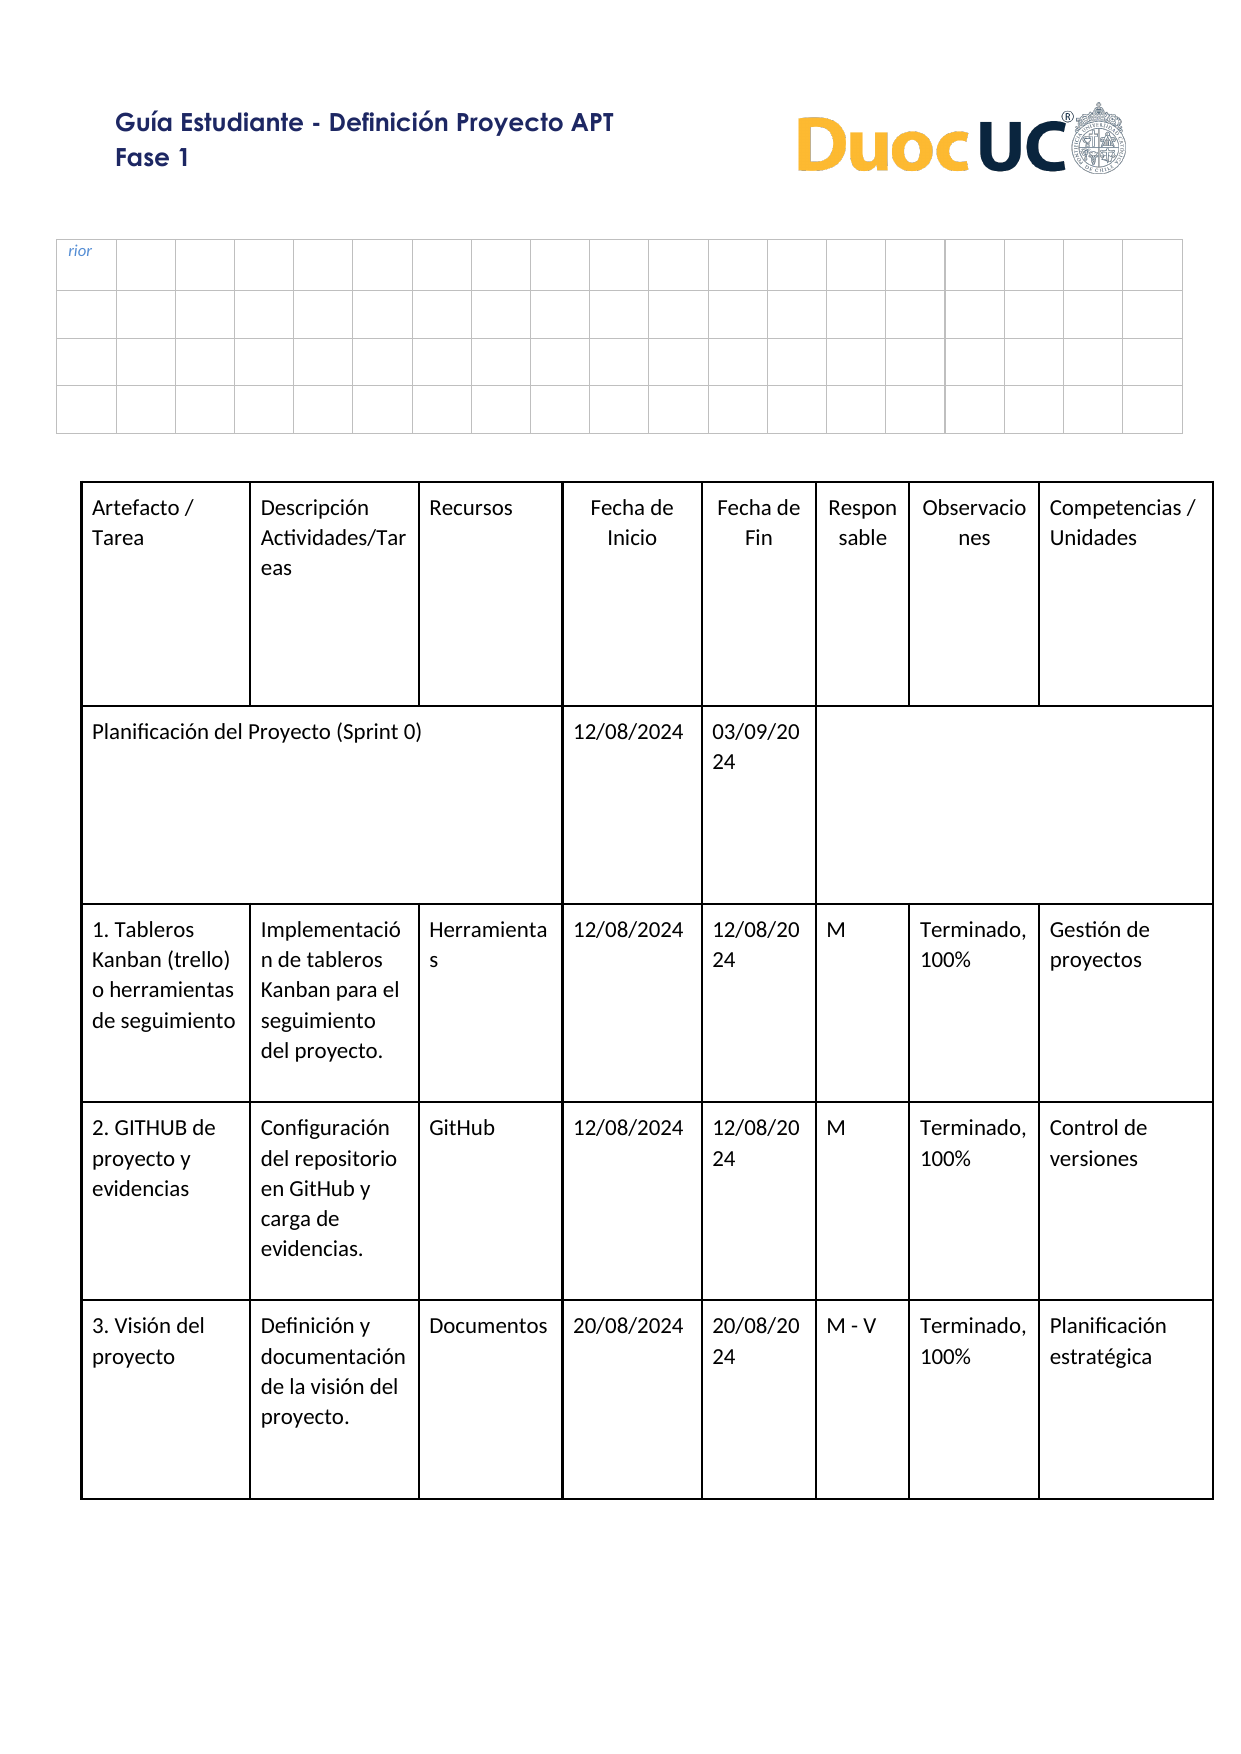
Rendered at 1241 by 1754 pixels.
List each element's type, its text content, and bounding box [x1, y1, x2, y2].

table_cell [709, 339, 767, 385]
table_cell 2. GITHUB de proyecto y evidencias [83, 1103, 249, 1299]
table_cell [1064, 339, 1122, 385]
table_cell [57, 339, 116, 385]
table_cell Gestión de proyectos [1040, 905, 1212, 1101]
table_cell [1005, 240, 1063, 290]
table_cell Describe actividades del punto anterior [57, 240, 116, 290]
table_cell M [817, 905, 908, 1101]
table_cell [590, 386, 648, 433]
table_cell 12/08/2024 [703, 905, 815, 1101]
table_cell [472, 291, 530, 337]
table_cell [1123, 339, 1182, 385]
table_header Fecha de Inicio [564, 483, 701, 704]
table_cell 12/08/2024 [564, 1103, 701, 1299]
table_cell [946, 240, 1004, 290]
table_cell 1. Tableros Kanban (trello) o herramientas de seguimiento [83, 905, 249, 1101]
table_cell [531, 339, 589, 385]
table_header Competencias / Unidades [1040, 483, 1212, 704]
table_cell 12/08/2024 [564, 905, 701, 1101]
table_cell [235, 240, 293, 290]
table_cell [1005, 339, 1063, 385]
table_cell [946, 386, 1004, 433]
table_cell [472, 240, 530, 290]
table_cell [1005, 386, 1063, 433]
table_cell 12/08/2024 [703, 1103, 815, 1299]
table_cell [472, 386, 530, 433]
table_cell [827, 386, 885, 433]
table_cell [649, 386, 708, 433]
table_header Responsable [817, 483, 908, 704]
table_cell [472, 339, 530, 385]
table_cell 12/08/2024 [564, 707, 701, 903]
table_cell [886, 240, 944, 290]
table_cell [590, 291, 648, 337]
table_cell [294, 240, 352, 290]
table_header Observaciones [910, 483, 1038, 704]
table_cell 20/08/2024 [703, 1301, 815, 1497]
table_cell 20/08/2024 [564, 1301, 701, 1497]
table_cell [353, 386, 412, 433]
table_header Descripción Actividades/Tareas [251, 483, 418, 704]
table_cell [176, 339, 234, 385]
table_cell Definición y documentación de la visión del proyecto. [251, 1301, 418, 1497]
table_cell [294, 339, 352, 385]
table_cell [1123, 291, 1182, 337]
table_cell [590, 240, 648, 290]
table_cell [946, 339, 1004, 385]
table_cell [117, 240, 175, 290]
table_cell [1123, 386, 1182, 433]
table_cell Planificación del Proyecto (Sprint 0) [83, 707, 561, 903]
table_cell [176, 291, 234, 337]
table_cell [649, 339, 708, 385]
table_cell [827, 291, 885, 337]
table_cell [235, 339, 293, 385]
table_cell [57, 386, 116, 433]
table_cell [235, 291, 293, 337]
table_cell [531, 240, 589, 290]
table_header Recursos [420, 483, 561, 704]
table_cell 03/09/2024 [703, 707, 815, 903]
table_cell Herramientas [420, 905, 561, 1101]
table_cell M [817, 1103, 908, 1299]
table_cell [817, 707, 1212, 903]
table_cell [590, 339, 648, 385]
table_cell [413, 386, 471, 433]
table_cell [235, 386, 293, 433]
table_cell Planificación estratégica [1040, 1301, 1212, 1497]
table_cell [353, 339, 412, 385]
table_cell [768, 240, 826, 290]
table_cell [353, 291, 412, 337]
table_cell [413, 291, 471, 337]
table_cell Configuración del repositorio en GitHub y carga de evidencias. [251, 1103, 418, 1299]
table_cell [649, 291, 708, 337]
table_cell Terminado, 100% [910, 1301, 1038, 1497]
table_cell [294, 291, 352, 337]
table_cell [294, 386, 352, 433]
table_cell [176, 386, 234, 433]
table_cell [827, 339, 885, 385]
table_cell [886, 386, 944, 433]
table_cell [768, 291, 826, 337]
table_cell [946, 291, 1004, 337]
table_cell [709, 386, 767, 433]
table_cell [117, 291, 175, 337]
table_cell [117, 339, 175, 385]
table_cell [1064, 386, 1122, 433]
table_cell [1123, 240, 1182, 290]
table_header Fecha de Fin [703, 483, 815, 704]
table_cell [413, 339, 471, 385]
table_cell M - V [817, 1301, 908, 1497]
table_cell [1064, 291, 1122, 337]
table_cell Implementación de tableros Kanban para el seguimiento del proyecto. [251, 905, 418, 1101]
table_cell [117, 386, 175, 433]
table_cell [649, 240, 708, 290]
table_cell [1005, 291, 1063, 337]
table_cell Documentos [420, 1301, 561, 1497]
table_cell [768, 339, 826, 385]
table_cell [1064, 240, 1122, 290]
table_header Artefacto / Tarea [83, 483, 249, 704]
table_cell [531, 291, 589, 337]
table_cell [886, 291, 944, 337]
picture [798, 102, 1126, 174]
table_cell [176, 240, 234, 290]
table_cell GitHub [420, 1103, 561, 1299]
table_cell [353, 240, 412, 290]
table_cell Control de versiones [1040, 1103, 1212, 1299]
table_cell [886, 339, 944, 385]
table_cell 3. Visión del proyecto [83, 1301, 249, 1497]
table_cell [768, 386, 826, 433]
table_cell [413, 240, 471, 290]
table_cell [709, 291, 767, 337]
table_cell [709, 240, 767, 290]
table_cell [827, 240, 885, 290]
table_cell Terminado, 100% [910, 905, 1038, 1101]
table_cell Terminado, 100% [910, 1103, 1038, 1299]
table_cell [531, 386, 589, 433]
table_cell [57, 291, 116, 337]
